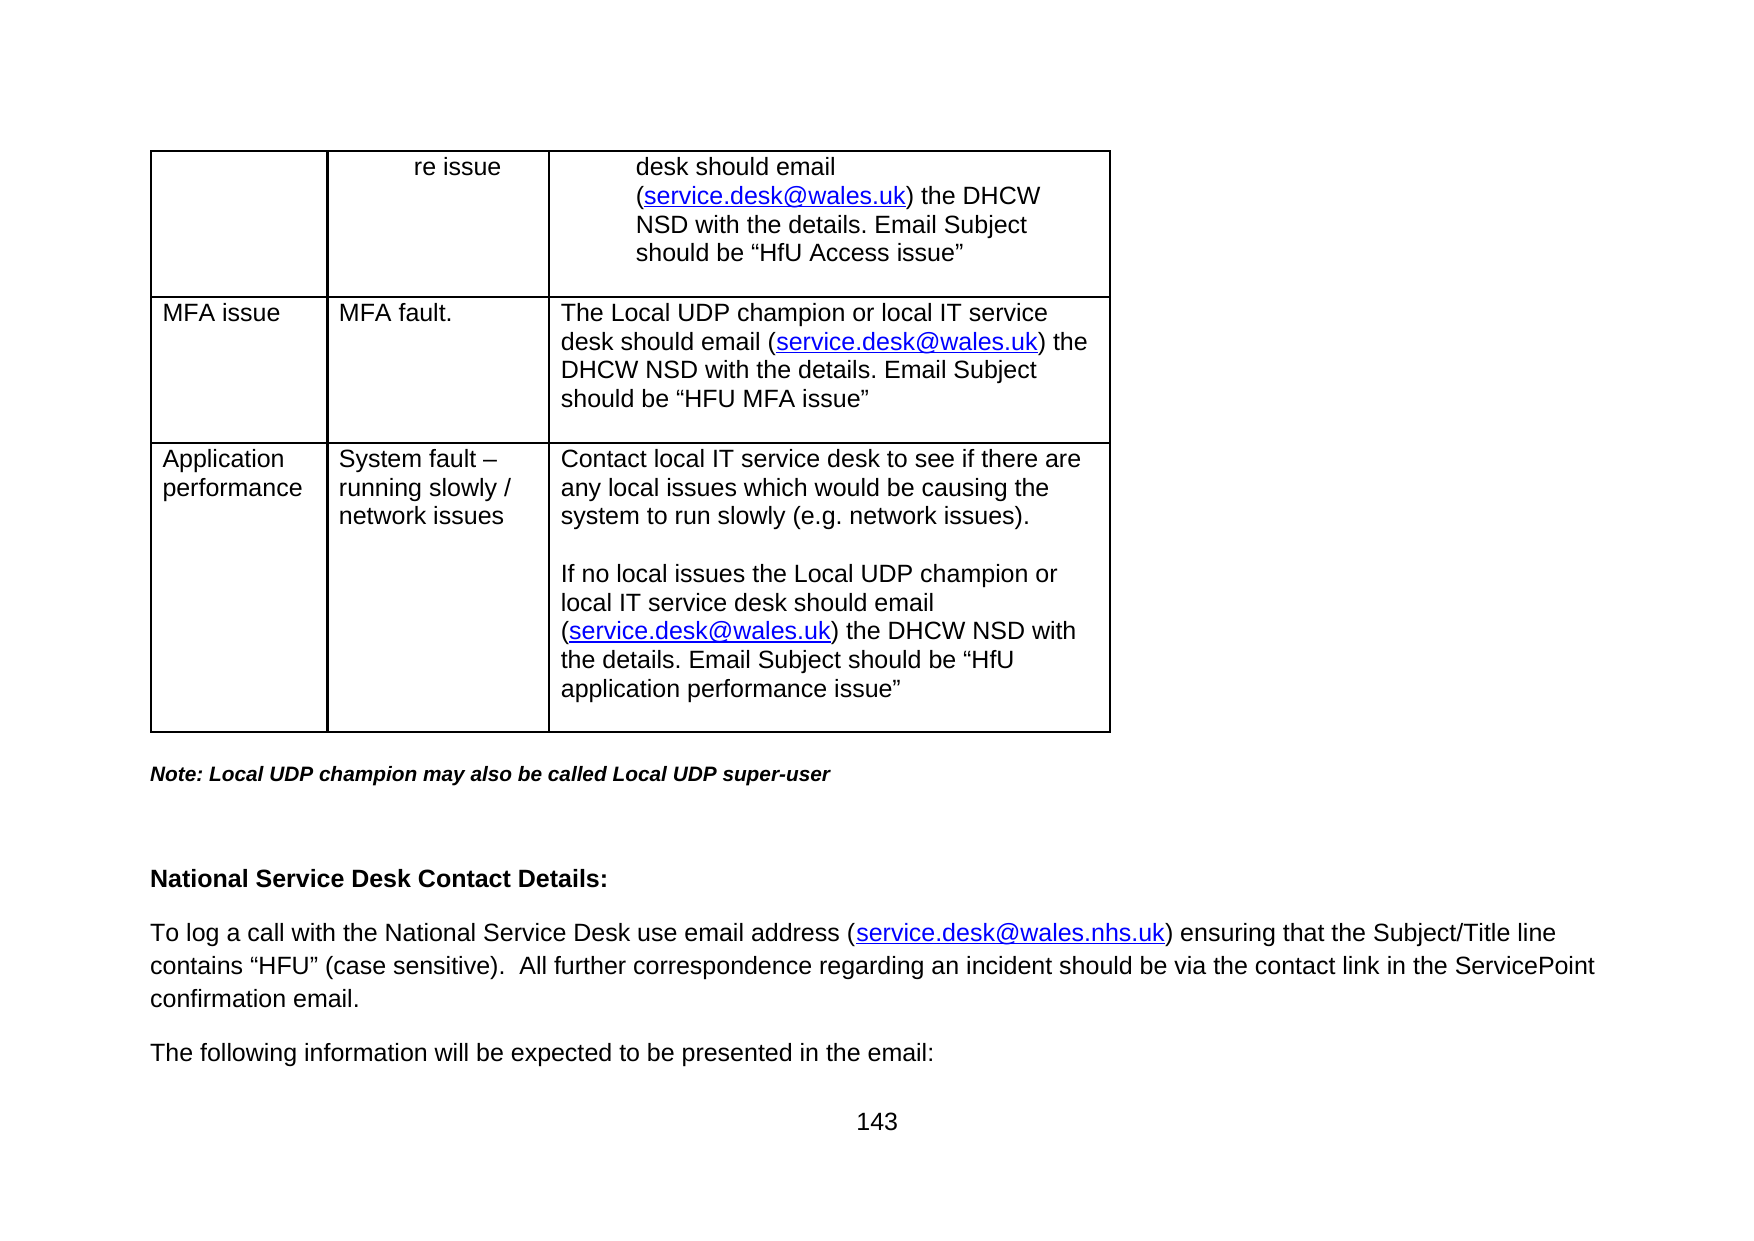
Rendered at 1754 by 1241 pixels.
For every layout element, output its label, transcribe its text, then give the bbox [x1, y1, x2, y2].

text Note: Local UDP champion may also be called Local UDP super-user [150, 762, 1604, 786]
table_cell System fault – running slowly / network issues [329, 444, 548, 731]
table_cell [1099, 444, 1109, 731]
table_cell Either: Local infrastructure issue (e.g. unable to access the internet) HFU infrastructure issue [329, 152, 548, 296]
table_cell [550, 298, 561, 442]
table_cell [152, 152, 326, 296]
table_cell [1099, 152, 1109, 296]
table_cell MFA fault. [329, 298, 548, 442]
text The following information will be expected to be presented in the email: [150, 1038, 1604, 1067]
text To log a call with the National Service Desk use email address (service.desk@wales.nhs.uk) ensuring that the Subject/Title line contains “HFU” (case sensitive). All further correspondence regarding an incident should be via the contact link in the ServicePoint confirmation email. [150, 918, 1604, 1013]
table_cell Application performance [152, 444, 326, 731]
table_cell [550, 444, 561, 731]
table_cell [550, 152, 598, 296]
text National Service Desk Contact Details: [150, 864, 1604, 893]
table_cell MFA issue [152, 298, 326, 442]
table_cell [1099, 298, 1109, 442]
